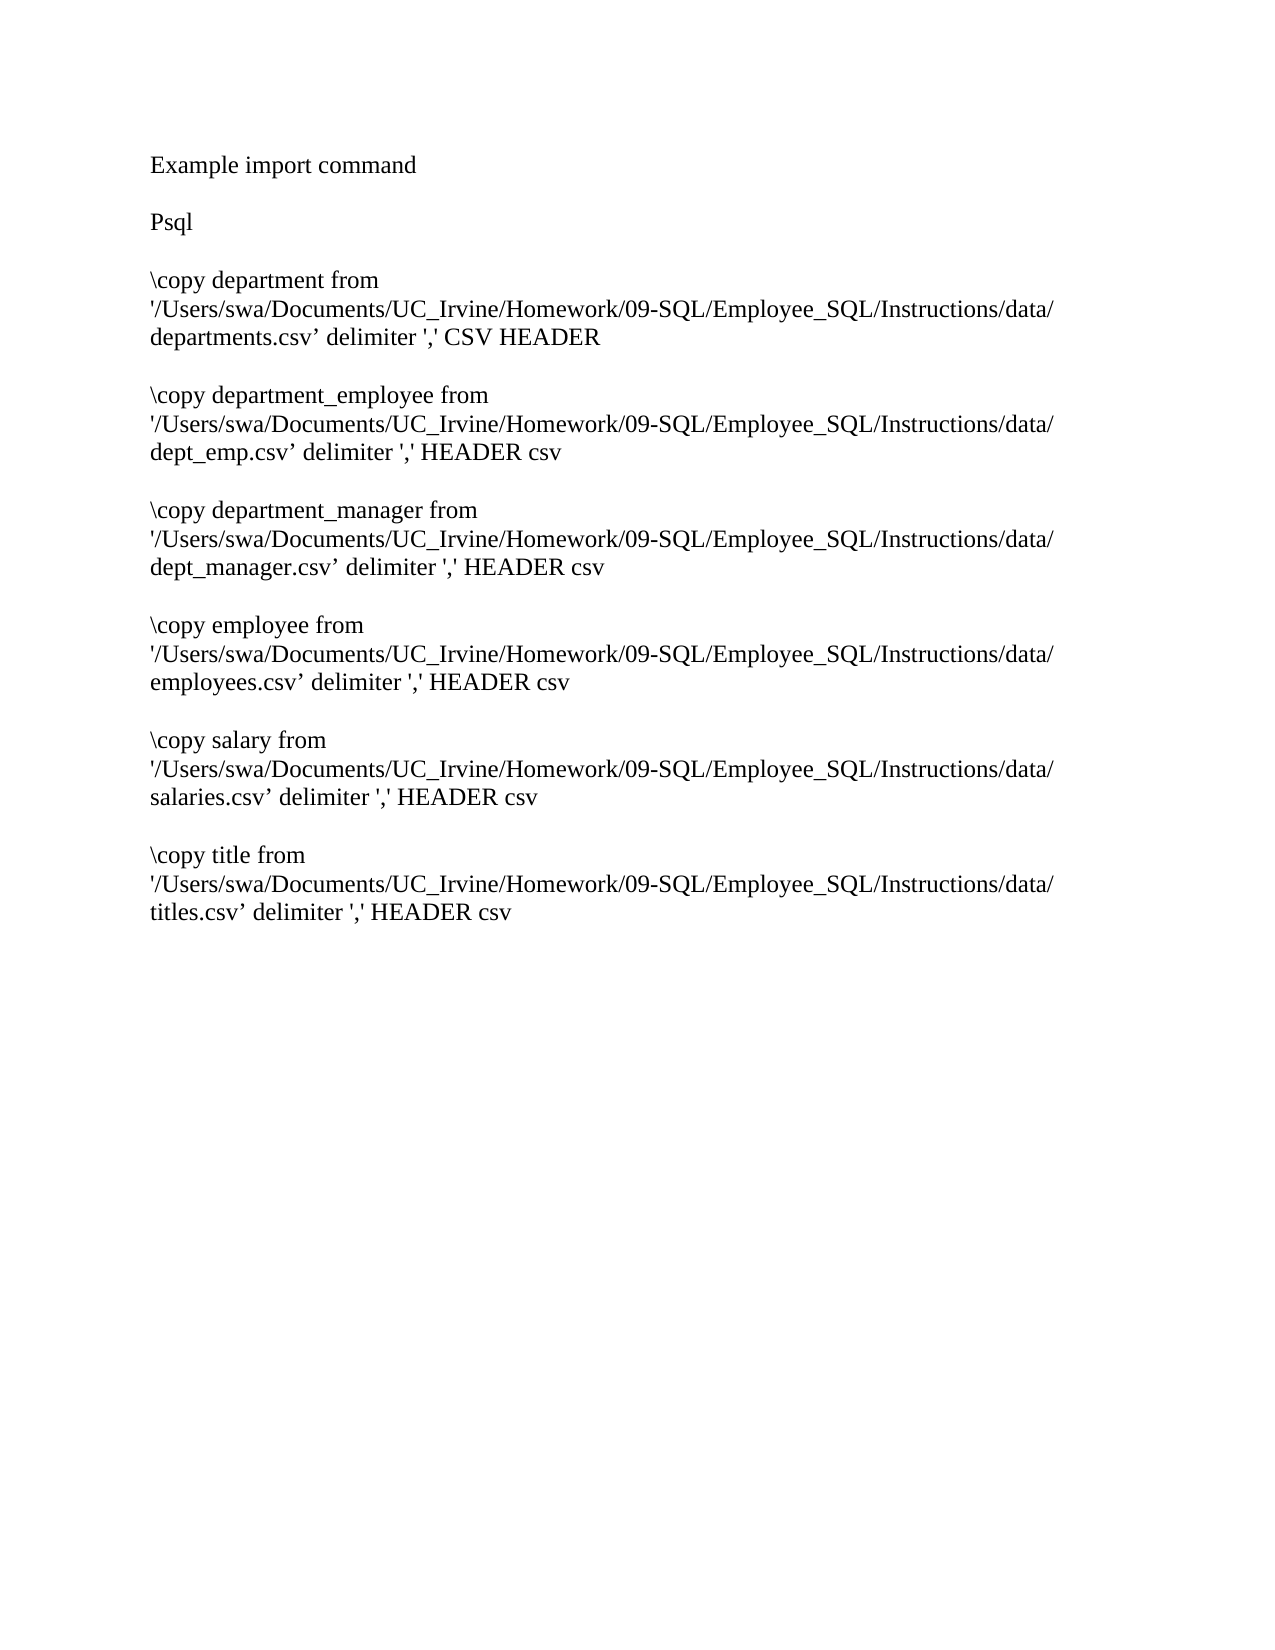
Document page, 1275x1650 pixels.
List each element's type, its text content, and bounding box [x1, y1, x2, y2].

text Example import command [150, 150, 1125, 179]
text \copy department_employee from '/Users/swa/Documents/UC_Irvine/Homework/09-SQL/Employee_SQL/Instructions/data/dept_emp.csv’ delimiter ',' HEADER csv [150, 380, 1125, 466]
text \copy department from '/Users/swa/Documents/UC_Irvine/Homework/09-SQL/Employee_SQL/Instructions/data/departments.csv’ delimiter ',' CSV HEADER [150, 265, 1125, 351]
text \copy employee from '/Users/swa/Documents/UC_Irvine/Homework/09-SQL/Employee_SQL/Instructions/data/employees.csv’ delimiter ',' HEADER csv [150, 610, 1125, 696]
text \copy department_manager from '/Users/swa/Documents/UC_Irvine/Homework/09-SQL/Employee_SQL/Instructions/data/dept_manager.csv’ delimiter ',' HEADER csv [150, 495, 1125, 581]
text Psql [150, 207, 1125, 236]
text \copy salary from '/Users/swa/Documents/UC_Irvine/Homework/09-SQL/Employee_SQL/Instructions/data/salaries.csv’ delimiter ',' HEADER csv [150, 725, 1125, 811]
text \copy title from '/Users/swa/Documents/UC_Irvine/Homework/09-SQL/Employee_SQL/Instructions/data/titles.csv’ delimiter ',' HEADER csv [150, 840, 1125, 926]
